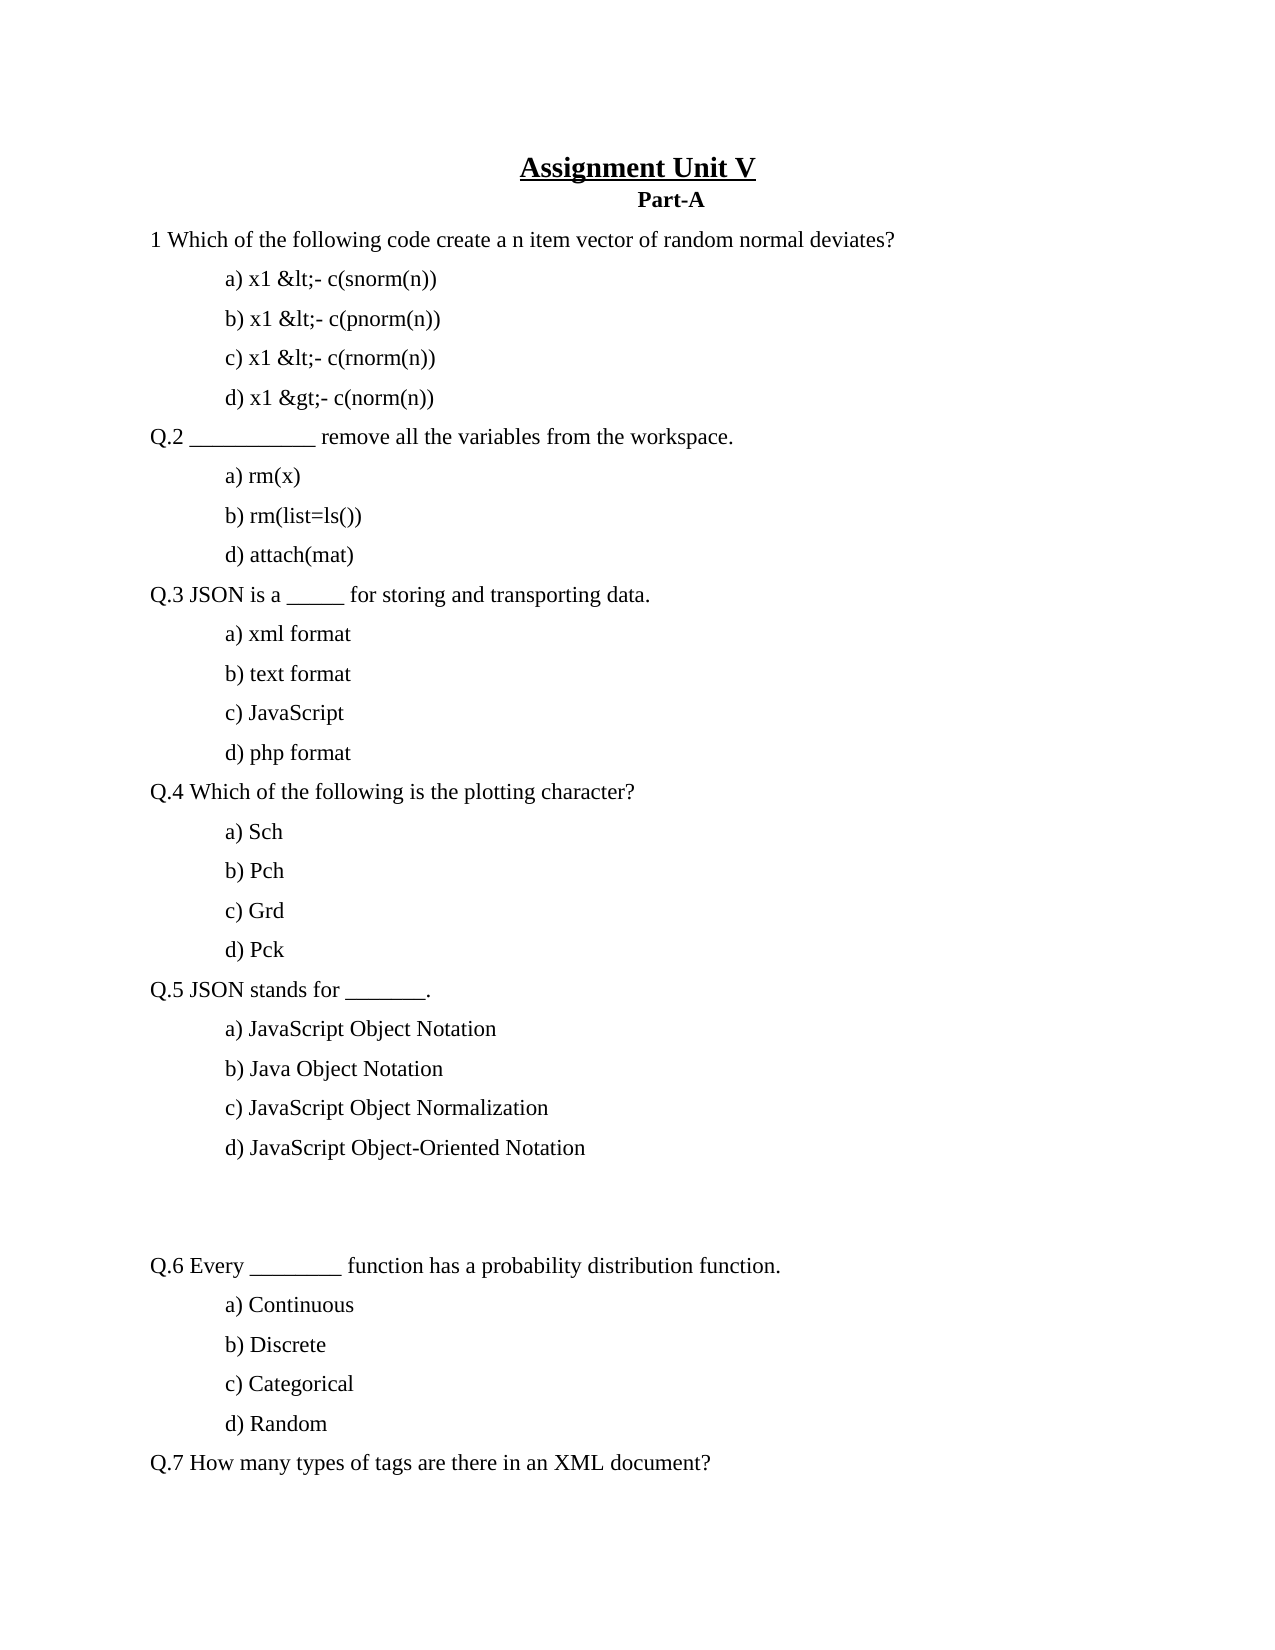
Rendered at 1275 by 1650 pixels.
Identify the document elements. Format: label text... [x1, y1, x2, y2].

text a) x1 &lt;- c(snorm(n)) [225, 265, 1125, 291]
text b) Java Object Notation [225, 1055, 1125, 1081]
text Q.6 Every ________ function has a probability distribution function. [150, 1252, 1125, 1278]
text c) JavaScript Object Normalization [225, 1094, 1125, 1121]
text c) x1 &lt;- c(rnorm(n)) [225, 344, 1125, 370]
text a) rm(x) [225, 462, 1125, 489]
text Q.4 Which of the following is the plotting character? [150, 778, 1125, 805]
text c) Categorical [225, 1371, 1125, 1397]
text d) Random [225, 1410, 1125, 1436]
text d) Pck [225, 936, 1125, 963]
text b) text format [225, 660, 1125, 686]
text b) rm(list=ls()) [225, 502, 1125, 528]
text a) JavaScript Object Notation [225, 1015, 1125, 1042]
text c) JavaScript [225, 699, 1125, 726]
text Q.2 ___________ remove all the variables from the workspace. [150, 423, 1125, 449]
text b) x1 &lt;- c(pnorm(n)) [225, 304, 1125, 331]
text Assignment Unit V [150, 150, 1125, 183]
text d) attach(mat) [225, 541, 1125, 568]
text c) Grd [225, 897, 1125, 923]
text a) Continuous [225, 1292, 1125, 1318]
text Part-A [150, 186, 1125, 212]
text 1 Which of the following code create a n item vector of random normal deviates? [150, 226, 1125, 252]
text d) php format [225, 739, 1125, 765]
text Q.5 JSON stands for _______. [150, 976, 1125, 1002]
text a) xml format [225, 620, 1125, 647]
text Q.7 How many types of tags are there in an XML document? [150, 1449, 1125, 1476]
text d) JavaScript Object-Oriented Notation [225, 1134, 1125, 1160]
text Q.3 JSON is a _____ for storing and transporting data. [150, 581, 1125, 607]
text b) Pch [225, 857, 1125, 884]
text b) Discrete [225, 1331, 1125, 1357]
text d) x1 &gt;- c(norm(n)) [225, 383, 1125, 410]
text a) Sch [225, 818, 1125, 844]
